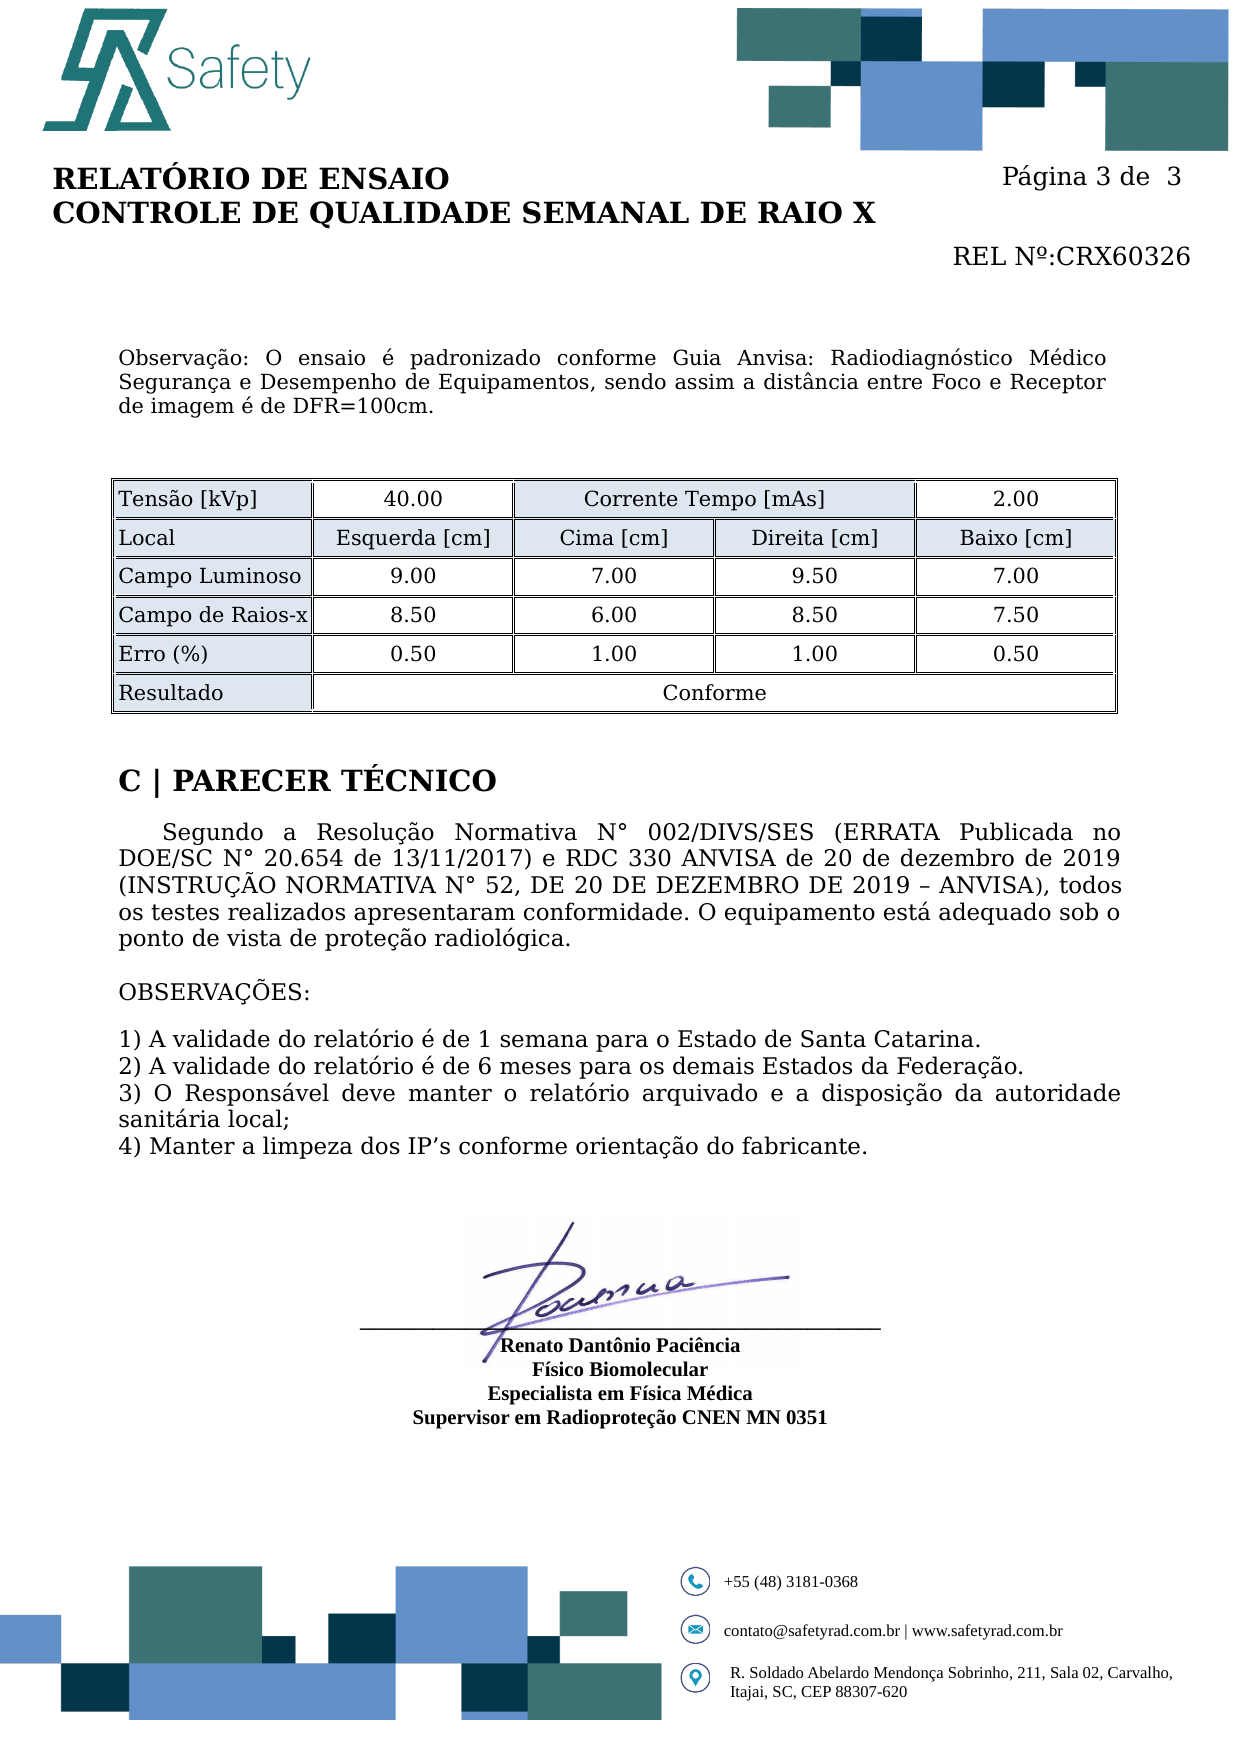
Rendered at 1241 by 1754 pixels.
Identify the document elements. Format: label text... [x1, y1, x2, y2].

table_header 40.00 [313, 479, 514, 517]
text __________________________________________________ [118, 1308, 1122, 1332]
table_cell 9.00 [314, 559, 512, 594]
table_cell Conforme [313, 672, 1116, 711]
text Físico Biomolecular [118, 1357, 1122, 1381]
text 3) O Responsável deve manter o relatório arquivado e a disposição da autoridade sanitária local; [118, 1080, 1122, 1133]
table_cell 7.00 [917, 556, 1115, 594]
text 2) A validade do relatório é de 6 meses para os demais Estados da Federação. [118, 1053, 1122, 1080]
picture [42, 8, 311, 131]
table_cell Cima [cm] [515, 520, 713, 556]
table_cell Esquerda [cm] [314, 520, 512, 556]
table_cell Resultado [113, 672, 312, 711]
picture [464, 1215, 804, 1308]
table_header Tensão [kVp] [114, 481, 312, 517]
text Supervisor em Radioproteção CNEN MN 0351 [118, 1405, 1122, 1429]
table_cell Baixo [cm] [917, 517, 1115, 556]
table_cell Erro (%) [113, 633, 312, 672]
table_cell Campo Luminoso [114, 556, 311, 594]
text Observação: O ensaio é padronizado conforme Guia Anvisa: Radiodiagnóstico Médico Segurança e Desempenho de Equipamentos, sendo assim a distância entre Foco e Receptor de imagem é de DFR=100cm. [118, 346, 1107, 418]
picture [680, 1566, 710, 1596]
table_cell 6.00 [515, 598, 713, 633]
text OBSERVAÇÕES: [118, 979, 1122, 1006]
text 4) Manter a limpeza dos IP’s conforme orientação do fabricante. [118, 1133, 1122, 1160]
table_cell Local [114, 517, 311, 556]
table_cell 0.50 [915, 633, 1116, 672]
picture [680, 1614, 710, 1644]
text Renato Dantônio Paciência [118, 1332, 1122, 1357]
table_cell 7.50 [917, 595, 1115, 633]
table_cell 9.50 [716, 559, 914, 594]
table_cell 8.50 [314, 598, 512, 633]
picture [736, 8, 1229, 151]
picture [0, 1566, 662, 1720]
table_cell 8.50 [716, 598, 914, 633]
table_header Corrente Tempo [mAs] [514, 481, 915, 517]
table_cell 7.00 [515, 559, 713, 594]
table_cell 1.00 [515, 636, 713, 672]
picture [680, 1663, 710, 1693]
text 1) A validade do relatório é de 1 semana para o Estado de Santa Catarina. [118, 1026, 1122, 1053]
table_cell 1.00 [716, 636, 914, 672]
text Especialista em Física Médica [118, 1381, 1122, 1405]
table_cell Direita [cm] [716, 520, 914, 556]
text C | PARECER TÉCNICO [118, 764, 1122, 798]
table_cell 0.50 [314, 636, 512, 672]
table_cell Campo de Raios-x [114, 595, 311, 633]
table_header 2.00 [915, 481, 1115, 517]
text Segundo a Resolução Normativa N° 002/DIVS/SES (ERRATA Publicada no DOE/SC N° 20.654 de 13/11/2017) e RDC 330 ANVISA de 20 de dezembro de 2019 (INSTRUÇÃO NORMATIVA N° 52, DE 20 DE DEZEMBRO DE 2019 – ANVISA), todos os testes realizados apresentaram conformidade. O equipamento está adequado sob o ponto de vista de proteção radiológica. [118, 819, 1122, 952]
